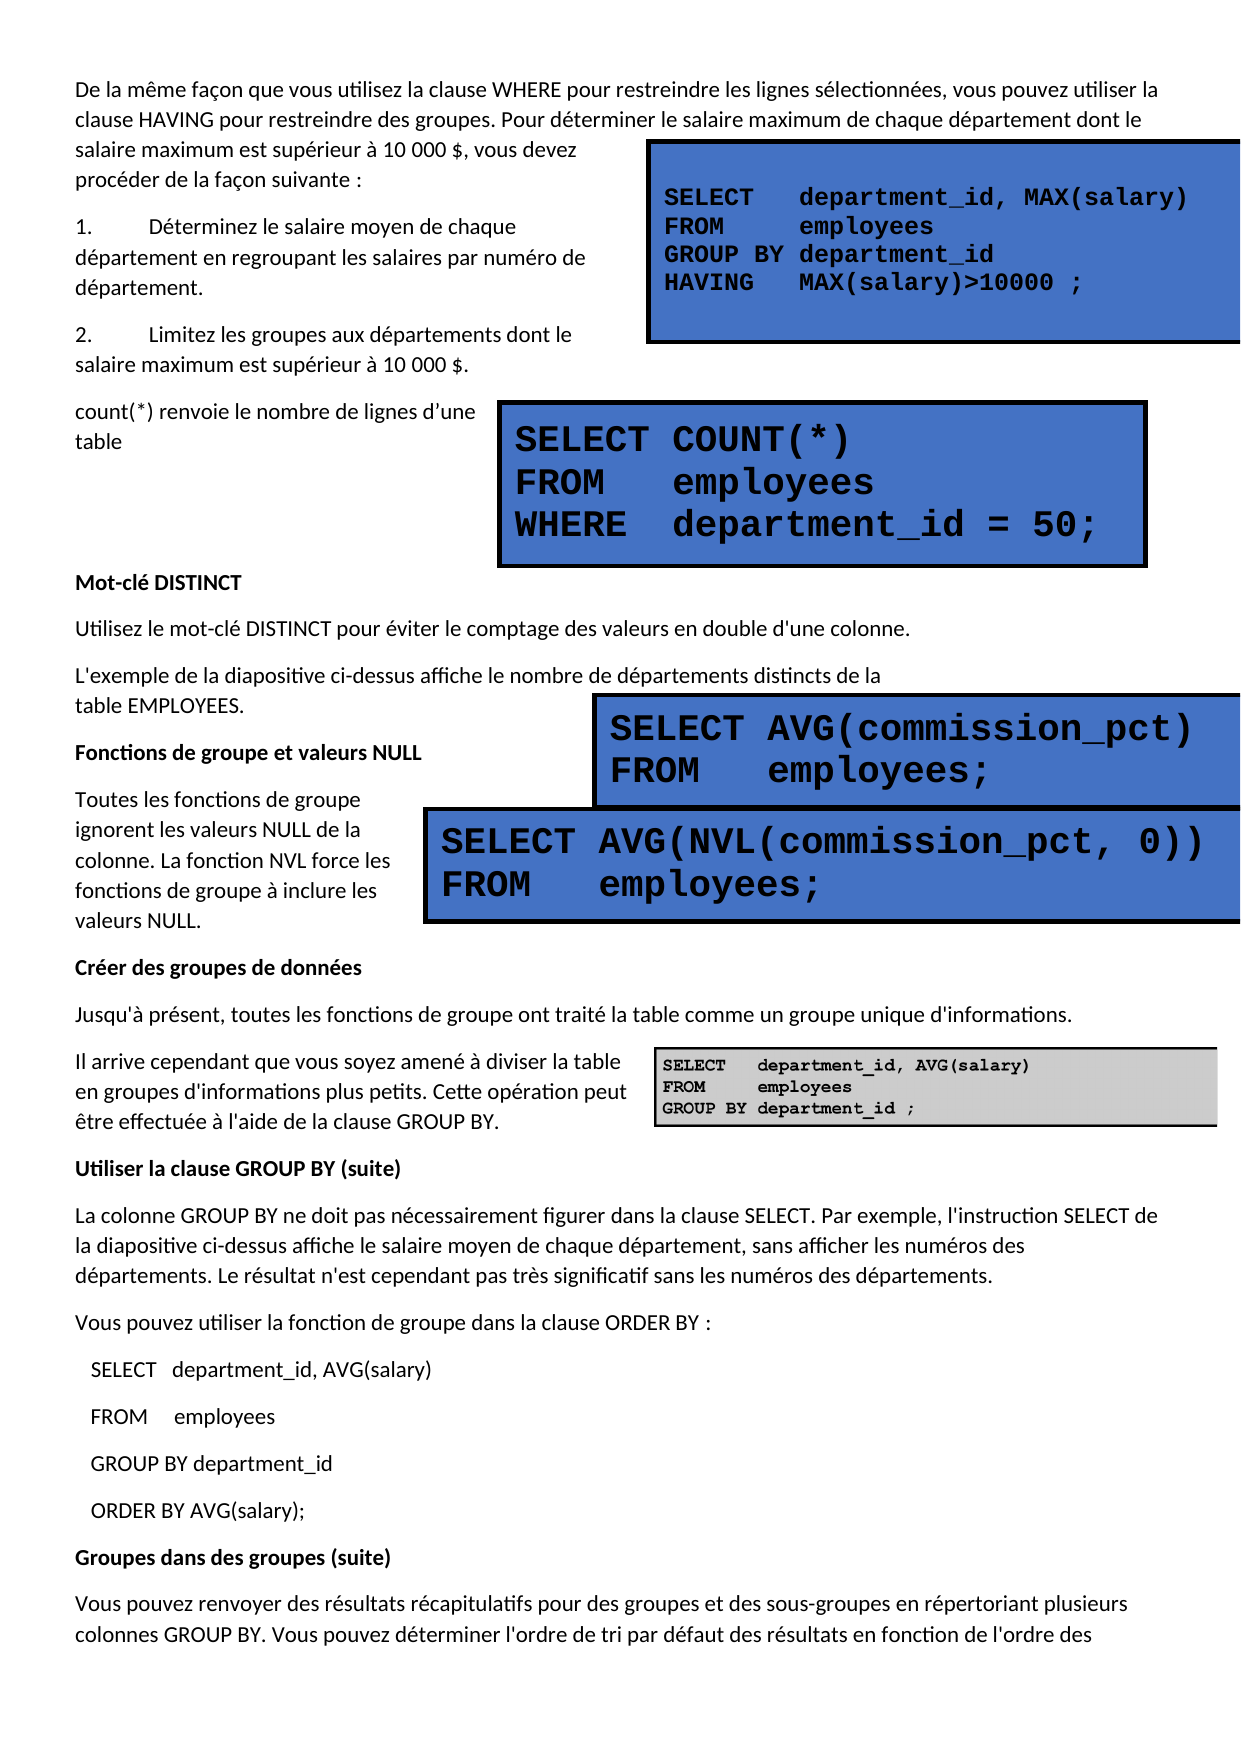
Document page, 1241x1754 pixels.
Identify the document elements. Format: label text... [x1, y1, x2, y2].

text Utilisez le mot-clé DISTINCT pour éviter le comptage des valeurs en double d'une colonne. [75, 614, 1165, 643]
text Utiliser la clause GROUP BY (suite) [75, 1154, 1165, 1182]
text L'exemple de la diapositive ci-dessus affiche le nombre de départements distincts de la table EMPLOYEES. [75, 661, 1165, 720]
text De la même façon que vous utilisez la clause WHERE pour restreindre les lignes sélectionnées, vous pouvez utiliser la clause HAVING pour restreindre des groupes. Pour déterminer le salaire maximum de chaque département dont le salaire maximum est supérieur à 10 000 $, vous devez procéder de la façon suivante : [75, 75, 1165, 194]
text FROM employees [75, 1402, 1165, 1430]
text Jusqu'à présent, toutes les fonctions de groupe ont traité la table comme un groupe unique d'informations. [75, 1000, 1165, 1028]
text ORDER BY AVG(salary); [75, 1496, 1165, 1524]
picture [651, 1047, 1217, 1127]
text count(*) renvoie le nombre de lignes d’une table [75, 397, 1165, 455]
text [75, 1589, 1165, 1648]
text SELECT department_id, AVG(salary) [75, 1355, 1165, 1383]
text Groupes dans des groupes (suite) [75, 1543, 1165, 1571]
text GROUP BY department_id [75, 1449, 1165, 1477]
text Vous pouvez utiliser la fonction de groupe dans la clause ORDER BY : [75, 1308, 1165, 1336]
text 1. Déterminez le salaire moyen de chaque département en regroupant les salaires par numéro de département. [75, 212, 646, 301]
text Fonctions de groupe et valeurs NULL [75, 738, 592, 767]
text La colonne GROUP BY ne doit pas nécessairement figurer dans la clause SELECT. Par exemple, l'instruction SELECT de la diapositive ci-dessus affiche le salaire moyen de chaque département, sans afficher les numéros des départements. Le résultat n'est cependant pas très significatif sans les numéros des départements. [75, 1201, 1165, 1289]
text Créer des groupes de données [75, 953, 1165, 981]
text Mot-clé DISTINCT [75, 568, 1165, 596]
text Toutes les fonctions de groupe ignorent les valeurs NULL de la colonne. La fonction NVL force les fonctions de groupe à inclure les valeurs NULL. [75, 785, 1165, 934]
text 2. Limitez les groupes aux départements dont le salaire maximum est supérieur à 10 000 $. [75, 320, 1165, 378]
